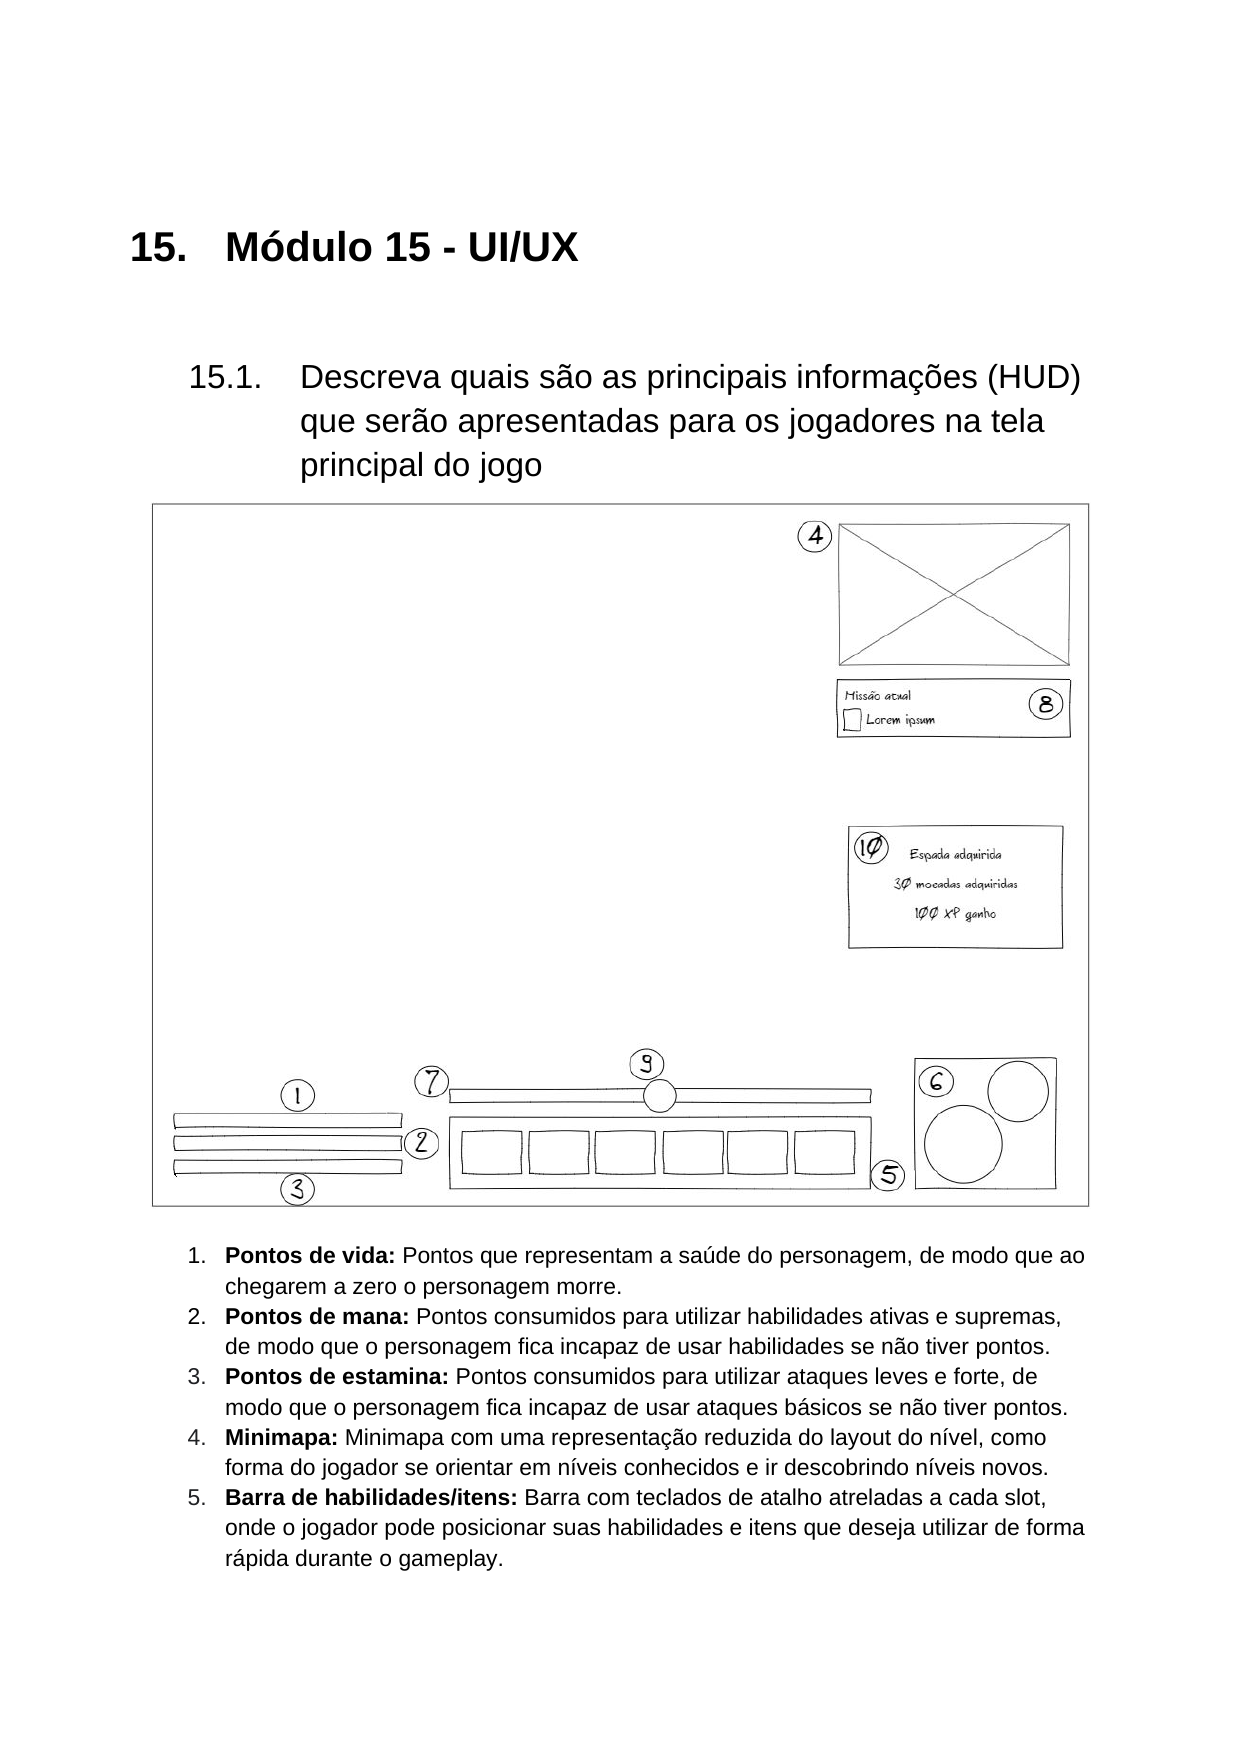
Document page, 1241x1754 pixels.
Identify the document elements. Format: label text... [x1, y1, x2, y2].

list Barra de habilidades/itens: Barra com teclados de atalho atreladas a cada slot, onde o jogador pode posicionar suas habilidades e itens que deseja utilizar de forma rápida durante o gameplay. [187, 1484, 1090, 1571]
list Minimapa: Minimapa com uma representação reduzida do layout do nível, como forma do jogador se orientar em níveis conhecidos e ir descobrindo níveis novos. [187, 1424, 1090, 1480]
list Pontos de estamina: Pontos consumidos para utilizar ataques leves e forte, de modo que o personagem fica incapaz de usar ataques básicos se não tiver pontos. [187, 1363, 1090, 1420]
subtitle Descreva quais são as principais informações (HUD) que serão apresentadas para os jogadores na tela principal do jogo [262, 357, 1090, 484]
list Pontos de mana: Pontos consumidos para utilizar habilidades ativas e supremas, de modo que o personagem fica incapaz de usar habilidades se não tiver pontos. [187, 1303, 1090, 1359]
picture [150, 502, 1091, 1209]
subtitle Módulo 15 - UI/UX [187, 222, 1090, 270]
list Pontos de vida: Pontos que representam a saúde do personagem, de modo que ao chegarem a zero o personagem morre. [187, 1242, 1090, 1299]
